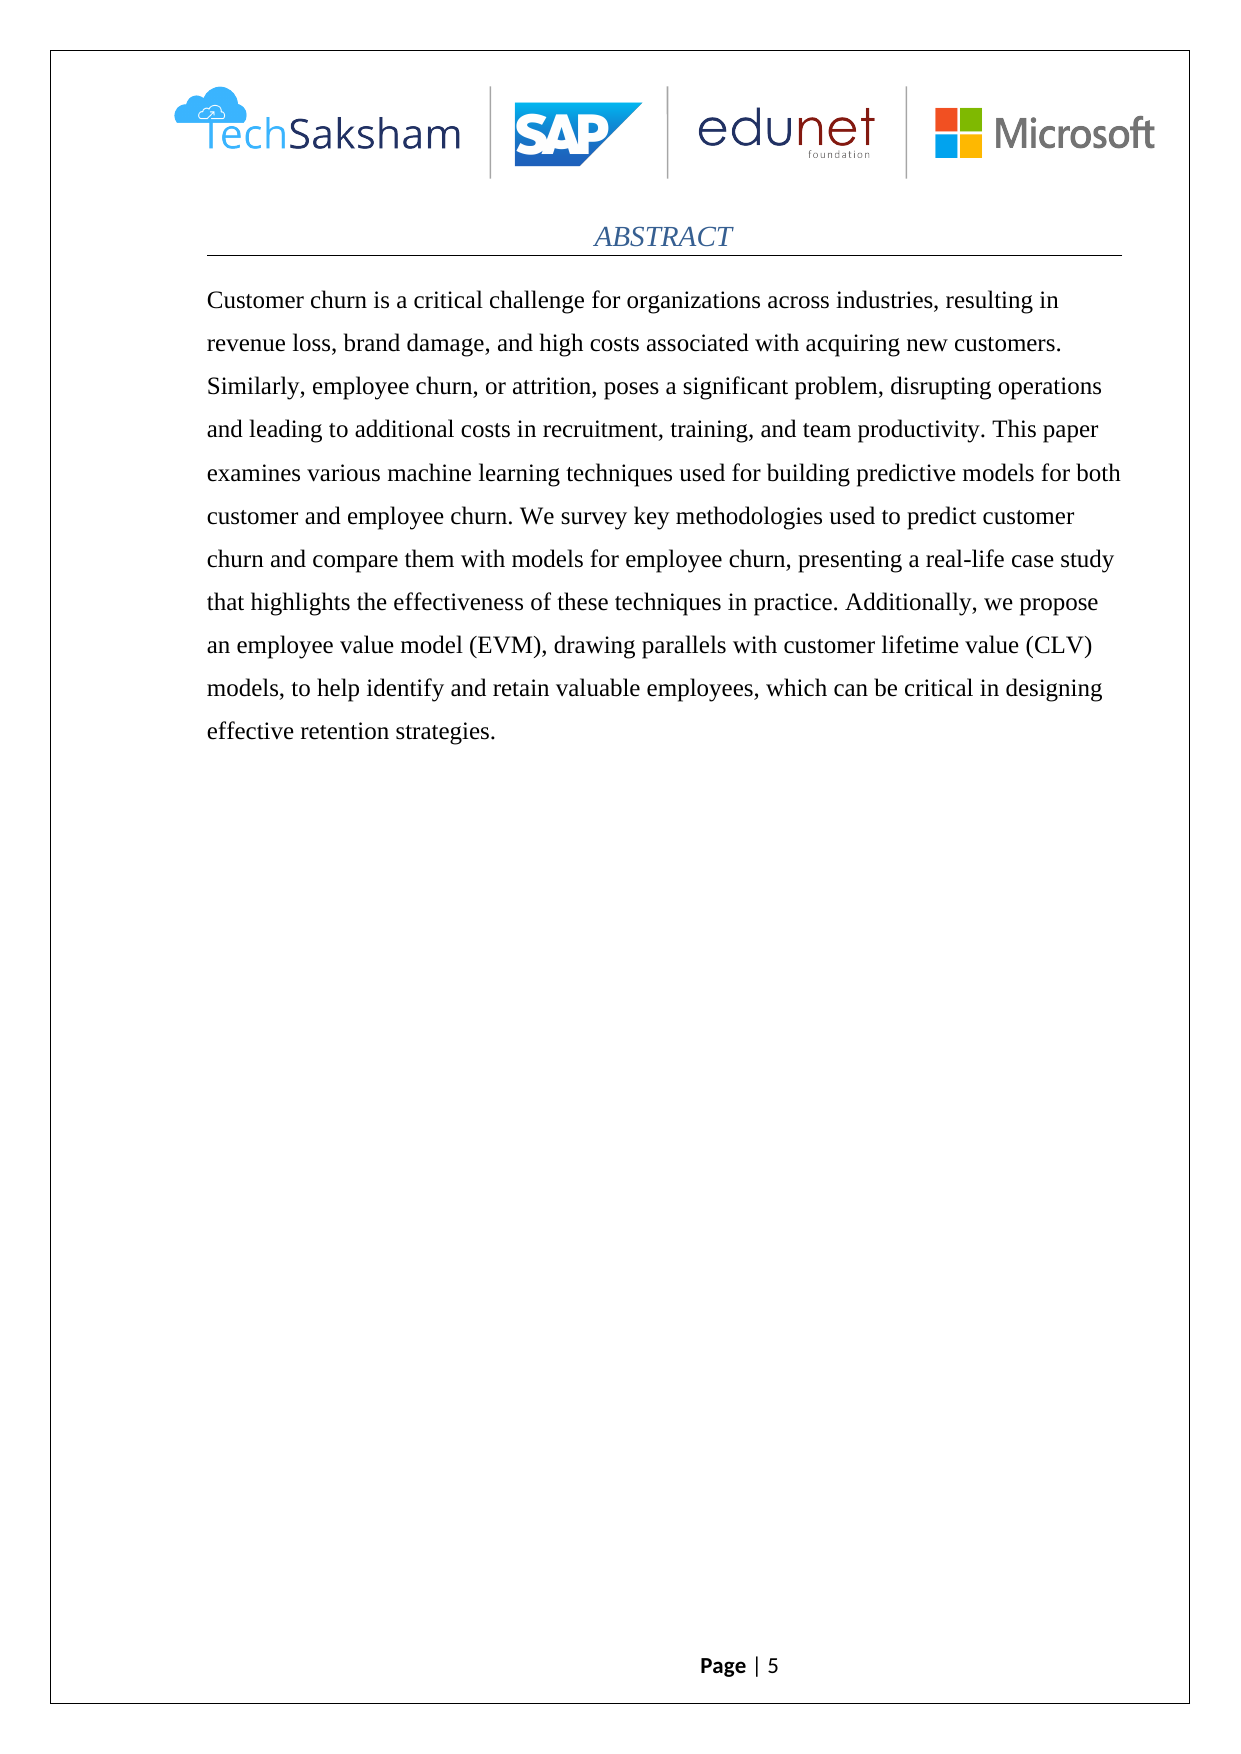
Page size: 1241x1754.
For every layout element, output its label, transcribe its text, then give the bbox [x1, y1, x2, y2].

picture [514, 98, 644, 167]
text Customer churn is a critical challenge for organizations across industries, resulting in revenue loss, brand damage, and high costs associated with acquiring new customers. Similarly, employee churn, or attrition, poses a significant problem, disrupting operations and leading to additional costs in recruitment, training, and team productivity. This paper examines various machine learning techniques used for building predictive models for both customer and employee churn. We survey key methodologies used to predict customer churn and compare them with models for employee churn, presenting a real-life case study that highlights the effectiveness of these techniques in practice. Additionally, we propose an employee value model (EVM), drawing parallels with customer lifetime value (CLV) models, to help identify and retain valuable employees, which can be critical in designing effective retention strategies. [207, 285, 1122, 745]
picture [691, 100, 883, 165]
subtitle ABSTRACT [207, 219, 1122, 255]
picture [168, 79, 467, 155]
picture [930, 102, 1161, 163]
